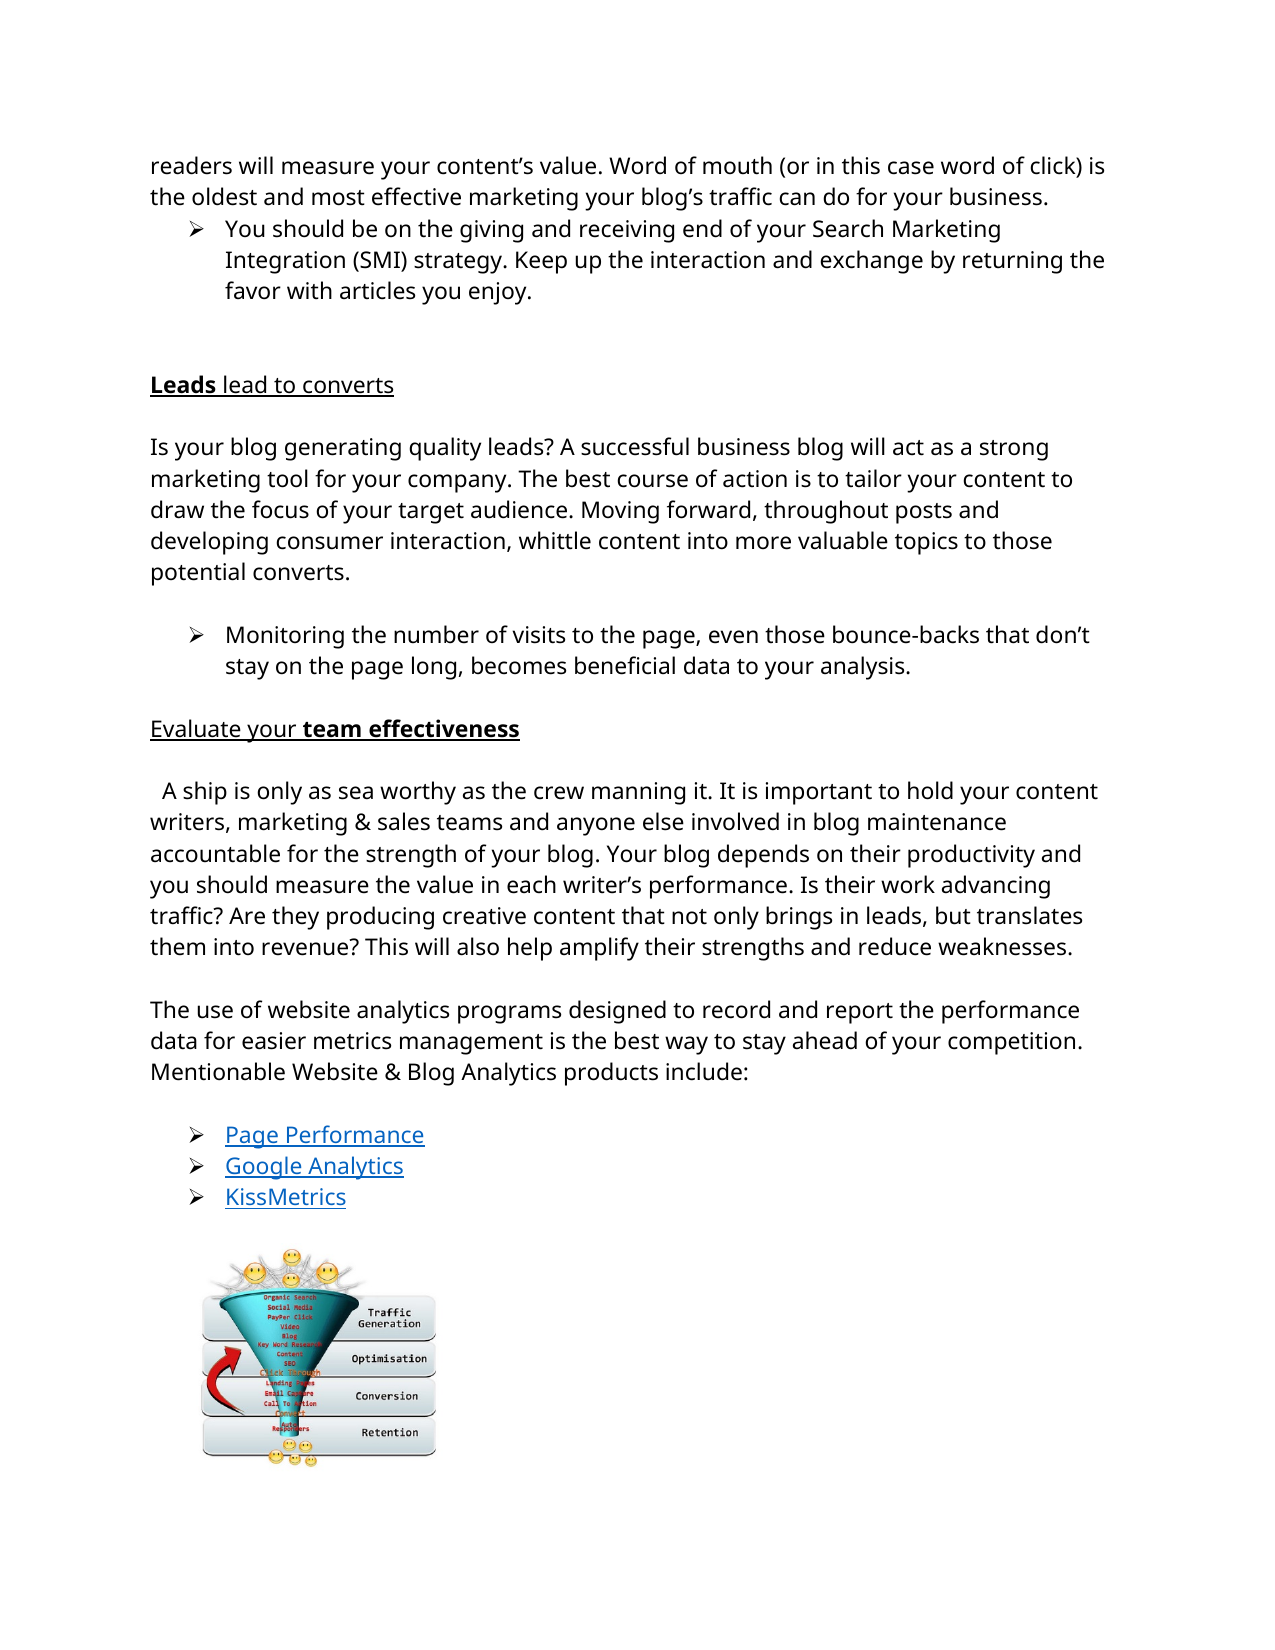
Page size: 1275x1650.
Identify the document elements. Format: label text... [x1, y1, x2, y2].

list You should be on the giving and receiving end of your Search Marketing Integration (SMI) strategy. Keep up the interaction and exchange by returning the favor with articles you enjoy. [187, 212, 1125, 306]
text The use of website analytics programs designed to record and report the performance data for easier metrics management is the best way to stay ahead of your competition. Mentionable Website & Blog Analytics products include: [150, 994, 1125, 1087]
text Evaluate your team effectiveness [150, 712, 1125, 744]
list Google Analytics [187, 1150, 1125, 1181]
text A ship is only as sea worthy as the crew manning it. It is important to hold your content writers, marketing & sales teams and anyone else involved in blog maintenance accountable for the strength of your blog. Your blog depends on their productivity and you should measure the value in each writer’s performance. Is their work advancing traffic? Are they producing creative content that not only brings in leads, but translates them into revenue? This will also help amplify their strengths and reduce weaknesses. [150, 775, 1125, 962]
text Is your blog generating quality leads? A successful business blog will act as a strong marketing tool for your company. The best course of action is to tailor your content to draw the focus of your target audience. Moving forward, throughout posts and developing consumer interaction, whittle content into more valuable topics to those potential converts. [150, 431, 1125, 587]
text Leads lead to converts [150, 369, 1125, 400]
picture [150, 1243, 532, 1478]
list Page Performance [187, 1119, 1125, 1150]
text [150, 150, 1125, 212]
list Monitoring the number of visits to the page, even those bounce-backs that don’t stay on the page long, becomes beneficial data to your analysis. [187, 619, 1125, 681]
list KissMetrics [187, 1181, 1125, 1212]
